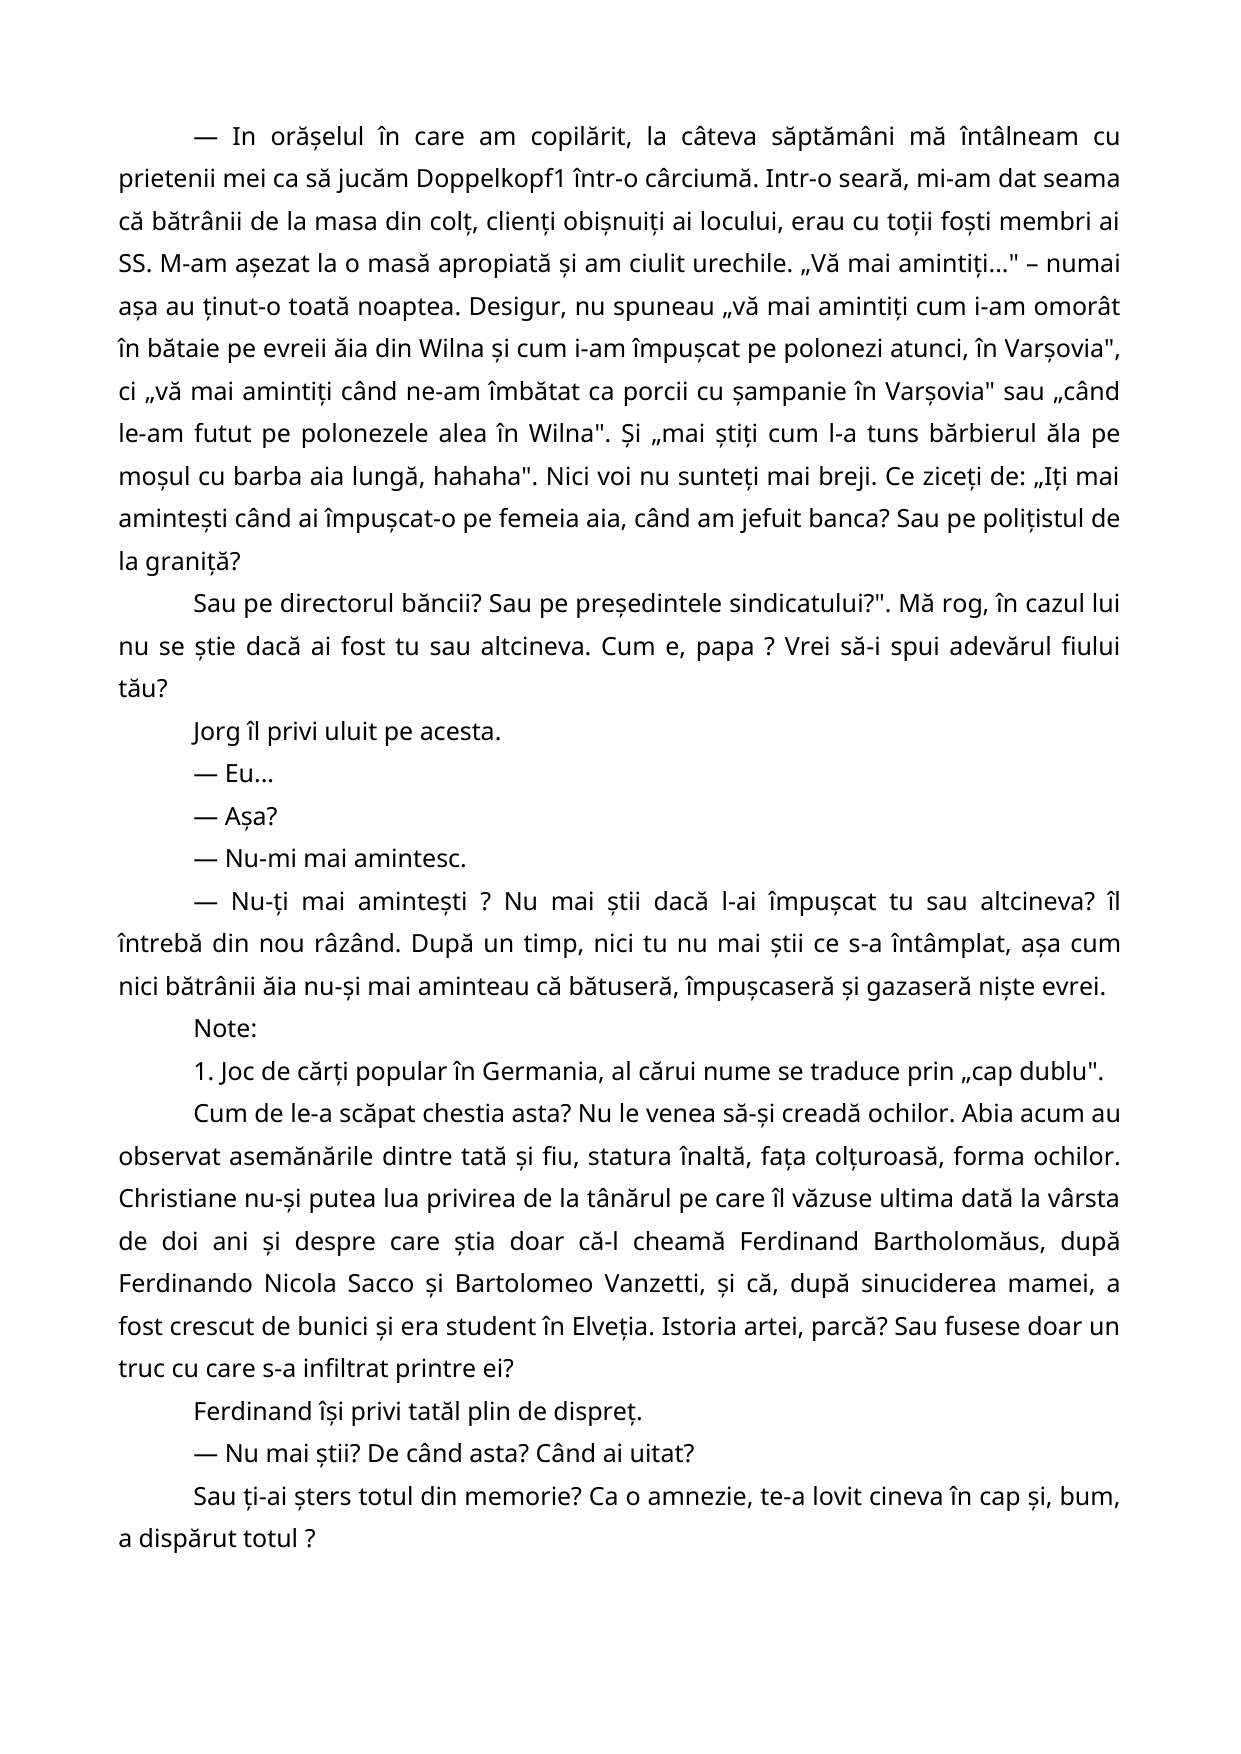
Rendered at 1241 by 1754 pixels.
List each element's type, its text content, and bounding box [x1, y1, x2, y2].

text Cum de le-a scăpat chestia asta? Nu le venea să-şi creadă ochilor. Abia acum au observat asemănările dintre tată şi fiu, statura înaltă, faţa colţuroasă, forma ochilor. Christiane nu-şi putea lua privirea de la tânărul pe care îl văzuse ultima dată la vârsta de doi ani şi despre care ştia doar că-l cheamă Ferdinand Bartholomăus, după Ferdinando Nicola Sacco şi Bartolomeo Vanzetti, şi că, după sinuciderea mamei, a fost crescut de bunici şi era student în Elveţia. Istoria artei, parcă? Sau fusese doar un truc cu care s-a infiltrat printre ei? [118, 1096, 1122, 1385]
text — Eu... [118, 756, 1122, 790]
text Sau ţi-ai şters totul din memorie? Ca o amnezie, te-a lovit cineva în cap şi, bum, a dispărut totul ? [118, 1478, 1122, 1555]
text — Nu-mi mai amintesc. [118, 841, 1122, 875]
text — Aşa? [118, 798, 1122, 832]
text 1. Joc de cărţi popular în Germania, al cărui nume se traduce prin „cap dublu". [118, 1053, 1122, 1087]
text — In orăşelul în care am copilărit, la câteva săptămâni mă întâlneam cu prietenii mei ca să jucăm Doppelkopf1 într-o cârciumă. Intr-o seară, mi-am dat seama că bătrânii de la masa din colţ, clienţi obişnuiţi ai locului, erau cu toţii foşti membri ai SS. M-am aşezat la o masă apropiată şi am ciulit urechile. „Vă mai amintiţi..." – numai aşa au ţinut-o toată noaptea. Desigur, nu spuneau „vă mai amintiţi cum i-am omorât în bătaie pe evreii ăia din Wilna şi cum i-am împuşcat pe polonezi atunci, în Varşovia", ci „vă mai amintiţi când ne-am îmbătat ca porcii cu şampanie în Varşovia" sau „când le-am futut pe polonezele alea în Wilna". Şi „mai ştiţi cum l-a tuns bărbierul ăla pe moşul cu barba aia lungă, hahaha". Nici voi nu sunteţi mai breji. Ce ziceţi de: „Iţi mai aminteşti când ai împuşcat-o pe femeia aia, când am jefuit banca? Sau pe poliţistul de la graniţă? [118, 118, 1122, 577]
text Ferdinand îşi privi tatăl plin de dispreţ. [118, 1393, 1122, 1427]
text Jorg îl privi uluit pe acesta. [118, 713, 1122, 747]
text Note: [118, 1011, 1122, 1045]
text Sau pe directorul băncii? Sau pe preşedintele sindicatului?". Mă rog, în cazul lui nu se ştie dacă ai fost tu sau altcineva. Cum e, papa ? Vrei să-i spui adevărul fiului tău? [118, 586, 1122, 705]
text — Nu-ţi mai aminteşti ? Nu mai ştii dacă l-ai împuşcat tu sau altcineva? îl întrebă din nou râzând. După un timp, nici tu nu mai ştii ce s-a întâmplat, aşa cum nici bătrânii ăia nu-şi mai aminteau că bătuseră, împuşcaseră şi gazaseră nişte evrei. [118, 883, 1122, 1002]
text — Nu mai ştii? De când asta? Când ai uitat? [118, 1436, 1122, 1470]
